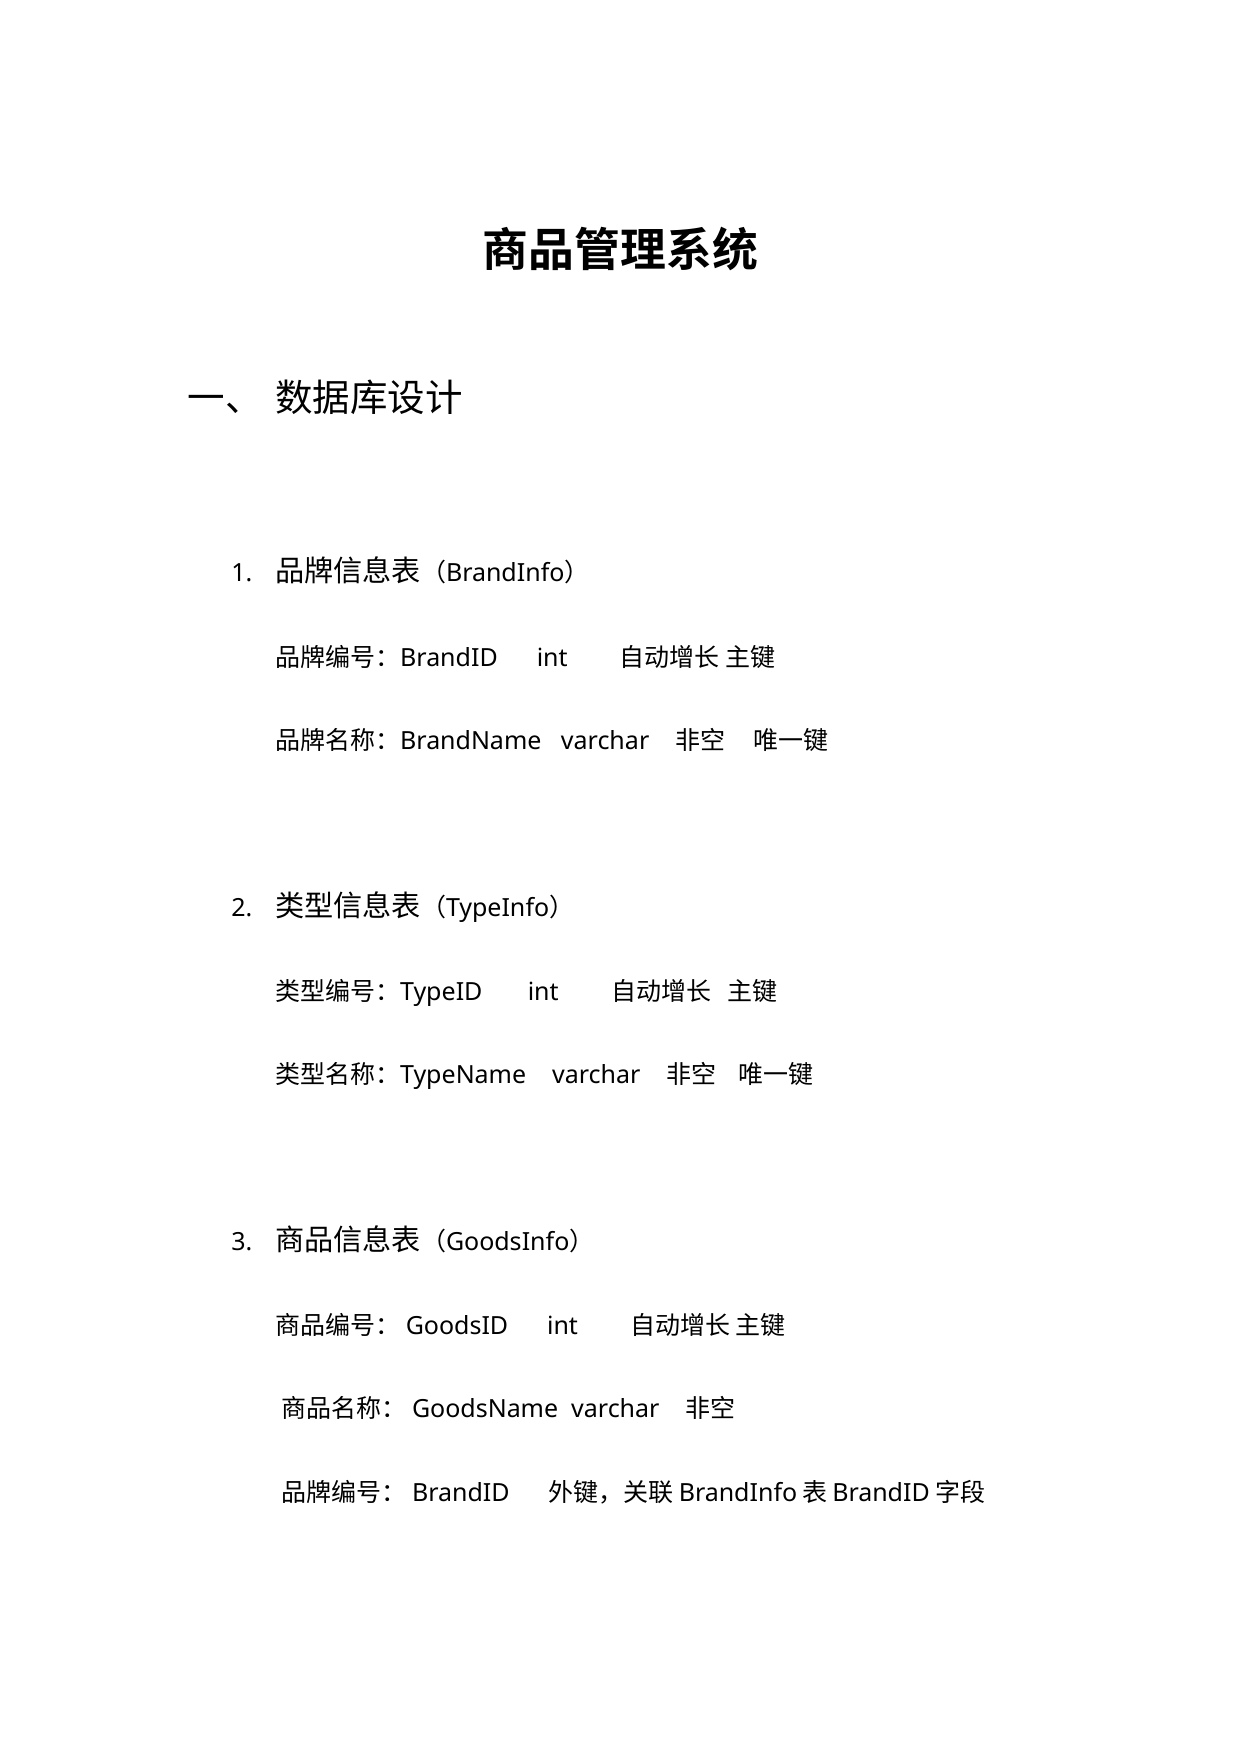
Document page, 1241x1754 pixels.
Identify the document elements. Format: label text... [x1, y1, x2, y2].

list 品牌编号： BrandID 外键，关联BrandInfo表BrandID字段 [231, 1458, 1053, 1523]
list 品牌名称：BrandName varchar 非空 唯一键 [275, 706, 1053, 771]
list 数据库设计 [187, 362, 1053, 427]
list 品牌编号：BrandID int 自动增长 主键 [275, 623, 1053, 688]
list 类型名称：TypeName varchar 非空 唯一键 [275, 1040, 1053, 1105]
list 商品名称： GoodsName varchar 非空 [231, 1374, 1053, 1439]
list 商品编号： GoodsID int 自动增长 主键 [275, 1291, 1053, 1356]
subtitle 商品管理系统 [187, 197, 1053, 295]
list 商品信息表（GoodsInfo） [231, 1205, 1053, 1270]
list 品牌信息表（BrandInfo） [231, 536, 1053, 601]
list 类型编号：TypeID int 自动增长 主键 [275, 957, 1053, 1022]
list 类型信息表（TypeInfo） [231, 871, 1053, 936]
